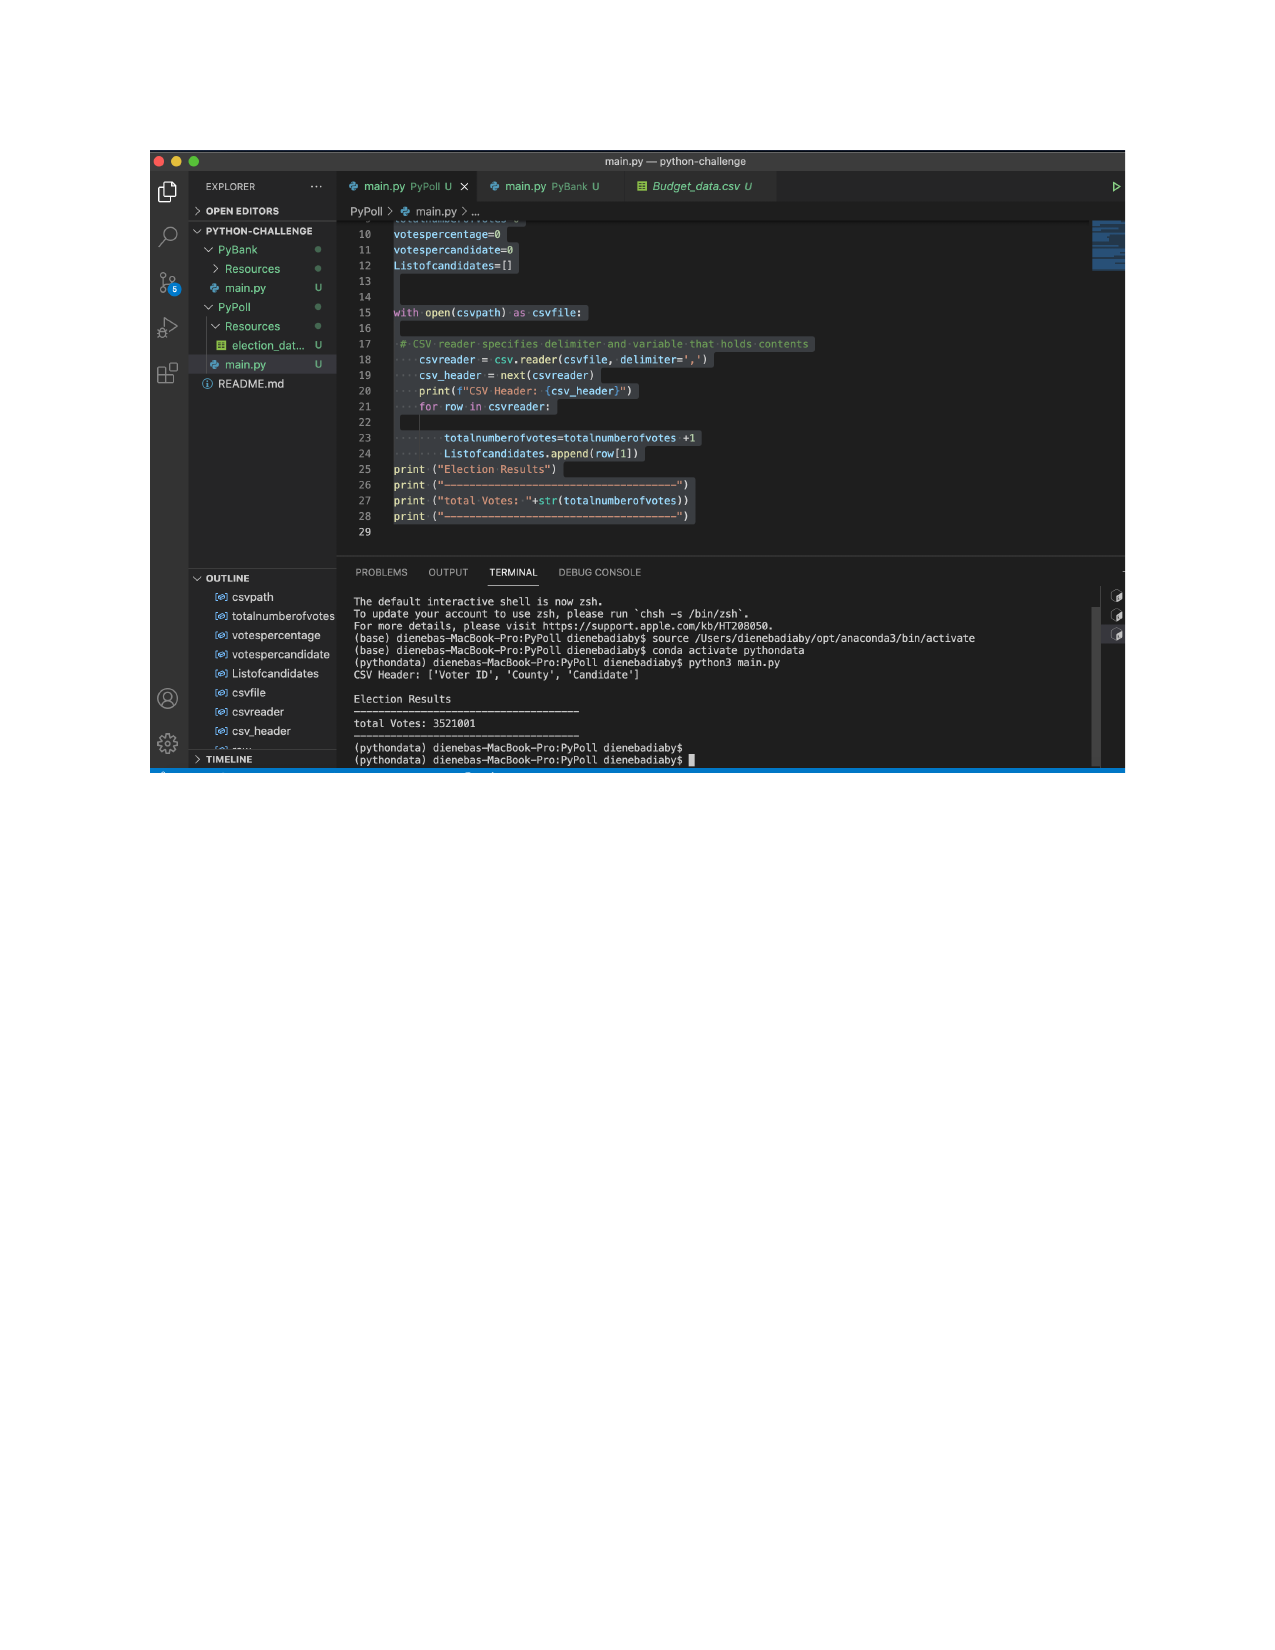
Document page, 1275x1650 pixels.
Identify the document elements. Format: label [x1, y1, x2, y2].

picture [150, 150, 1125, 773]
